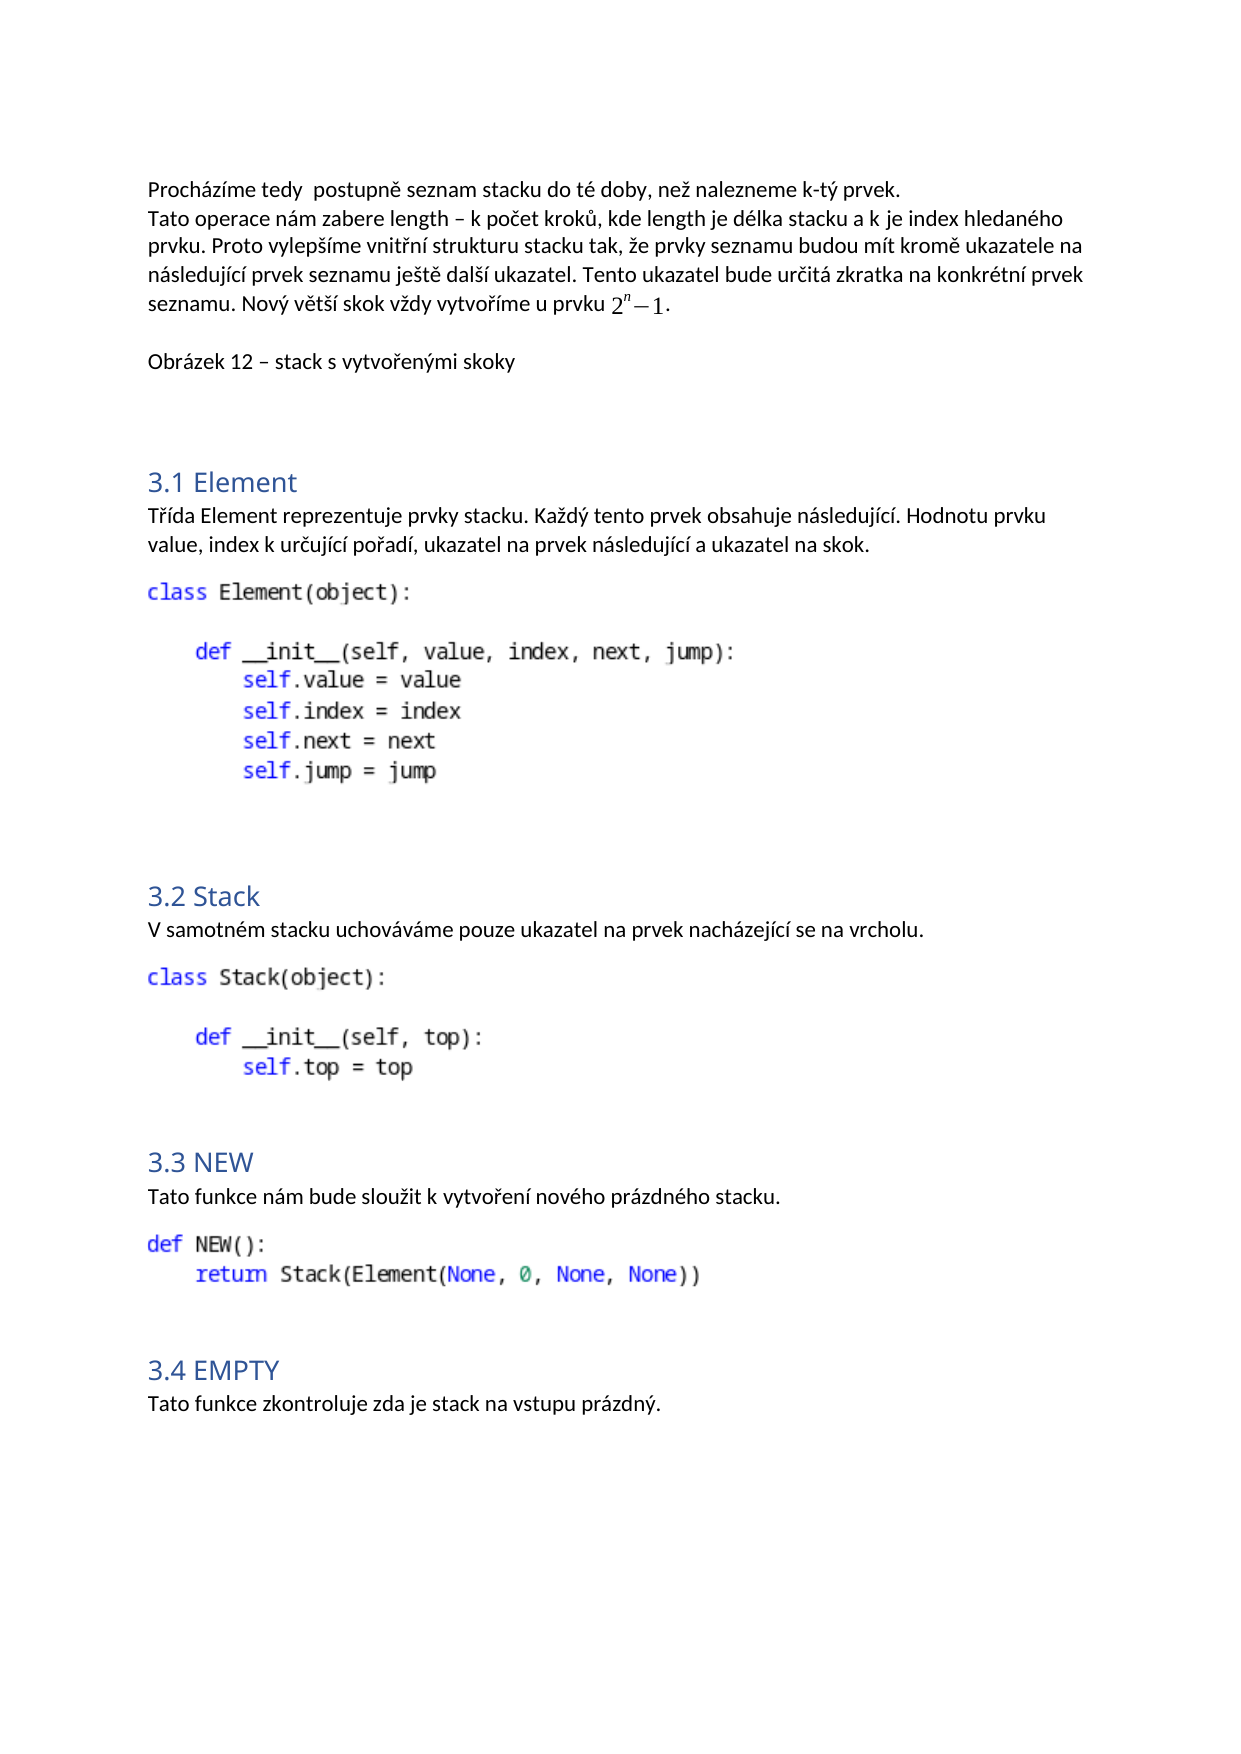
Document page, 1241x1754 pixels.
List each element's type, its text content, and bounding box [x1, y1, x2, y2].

text Obrázek 12 – stack s vytvořenými skoky [148, 347, 1093, 375]
subtitle 3.3 NEW [148, 1144, 1093, 1181]
subtitle 3.2 Stack [148, 877, 1093, 914]
text Procházíme tedy postupně seznam stacku do té doby, než nalezneme k-tý prvek. [148, 176, 1093, 204]
subtitle 3.1 Element [148, 463, 1093, 500]
text Tato operace nám zabere length – k počet kroků, kde length je délka stacku a k je index hledaného prvku. Proto vylepšíme vnitřní strukturu stacku tak, že prvky seznamu budou mít kromě ukazatele na následující prvek seznamu ještě další ukazatel. Tento ukazatel bude určitá zkratka na konkrétní prvek seznamu. Nový větší skok vždy vytvoříme u prvku . [148, 204, 1093, 319]
text Třída Element reprezentuje prvky stacku. Každý tento prvek obsahuje následující. Hodnotu prvku value, index k určující pořadí, ukazatel na prvek následující a ukazatel na skok. [148, 501, 1093, 558]
text V samotném stacku uchováváme pouze ukazatel na prvek nacházející se na vrcholu. [148, 915, 1093, 943]
text Tato funkce nám bude sloužit k vytvoření nového prázdného stacku. [148, 1182, 1093, 1210]
subtitle 3.4 EMPTY [148, 1351, 1093, 1388]
text Tato funkce zkontroluje zda je stack na vstupu prázdný. [148, 1389, 1093, 1417]
